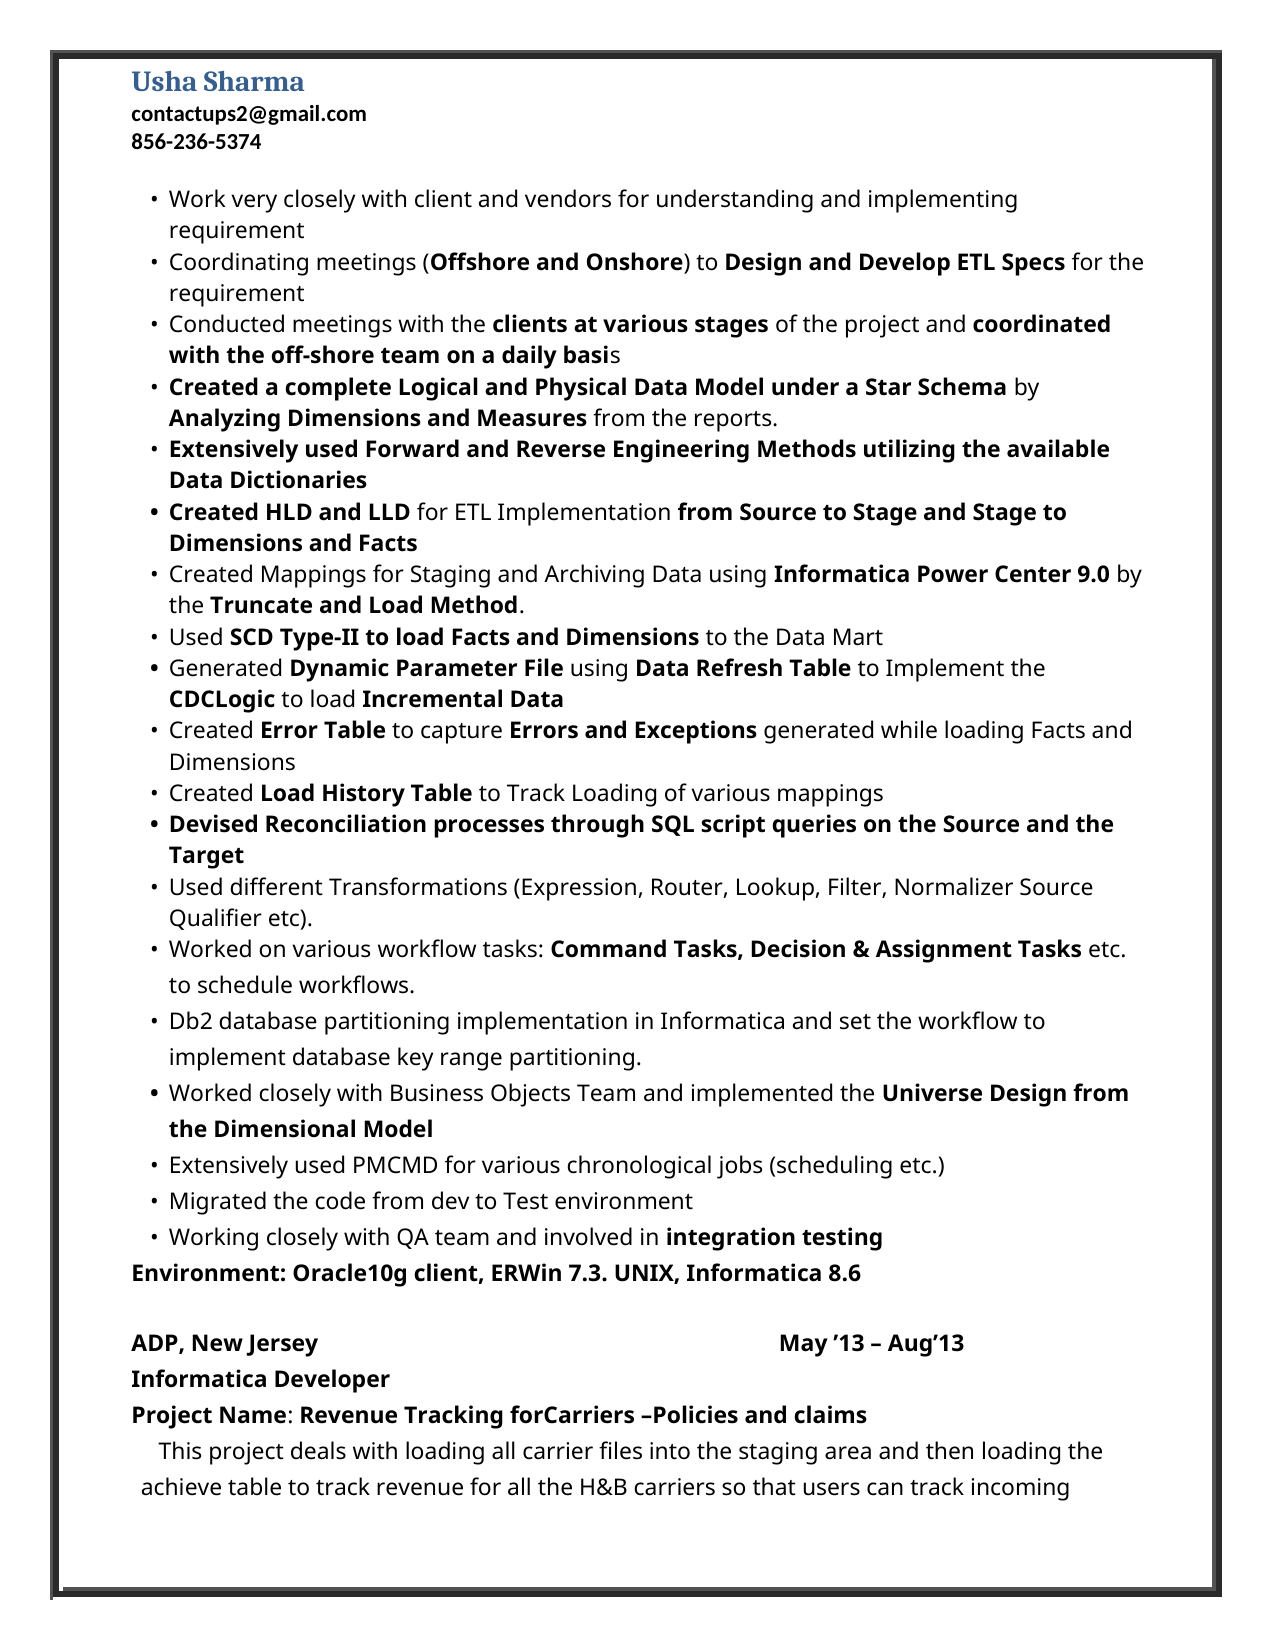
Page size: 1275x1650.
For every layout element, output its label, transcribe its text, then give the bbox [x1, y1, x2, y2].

list Conducted meetings with the clients at various stages of the project and coordinated with the off-shore team on a daily basis [150, 308, 1153, 371]
list Db2 database partitioning implementation in Informatica and set the workflow to implement database key range partitioning. [150, 1005, 1153, 1072]
list Extensively used PMCMD for various chronological jobs (scheduling etc.) [150, 1149, 1153, 1180]
list Used different Transformations (Expression, Router, Lookup, Filter, Normalizer Source Qualifier etc). [150, 871, 1153, 933]
list Created HLD and LLD for ETL Implementation from Source to Stage and Stage to Dimensions and Facts [150, 496, 1153, 558]
list Work very closely with client and vendors for understanding and implementing requirement [150, 183, 1153, 246]
list Created Error Table to capture Errors and Exceptions generated while loading Facts and Dimensions [150, 714, 1153, 777]
list Worked on various workflow tasks: Command Tasks, Decision & Assignment Tasks etc. to schedule workflows. [150, 933, 1153, 1000]
list Created Mappings for Staging and Archiving Data using Informatica Power Center 9.0 by the Truncate and Load Method. [150, 558, 1153, 621]
list Extensively used Forward and Reverse Engineering Methods utilizing the available Data Dictionaries [150, 433, 1153, 496]
list Working closely with QA team and involved in integration testing [150, 1221, 1153, 1252]
list Used SCD Type-II to load Facts and Dimensions to the Data Mart [150, 621, 1153, 652]
list Coordinating meetings (Offshore and Onshore) to Design and Develop ETL Specs for the requirement [150, 246, 1153, 308]
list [141, 1435, 1153, 1502]
list Devised Reconciliation processes through SQL script queries on the Source and the Target [150, 808, 1153, 871]
list Worked closely with Business Objects Team and implemented the Universe Design from the Dimensional Model [150, 1077, 1153, 1144]
list Migrated the code from dev to Test environment [150, 1185, 1153, 1216]
list Generated Dynamic Parameter File using Data Refresh Table to Implement the CDCLogic to load Incremental Data [150, 652, 1153, 714]
list Created Load History Table to Track Loading of various mappings [150, 777, 1153, 808]
list Created a complete Logical and Physical Data Model under a Star Schema by Analyzing Dimensions and Measures from the reports. [150, 371, 1153, 433]
list Informatica Developer [131, 1363, 1153, 1394]
list ADP, New Jersey May ’13 – Aug’13 [131, 1327, 1153, 1358]
list Project Name: Revenue Tracking forCarriers –Policies and claims [131, 1399, 1153, 1430]
text Environment: Oracle10g client, ERWin 7.3. UNIX, Informatica 8.6 [131, 1257, 1153, 1288]
